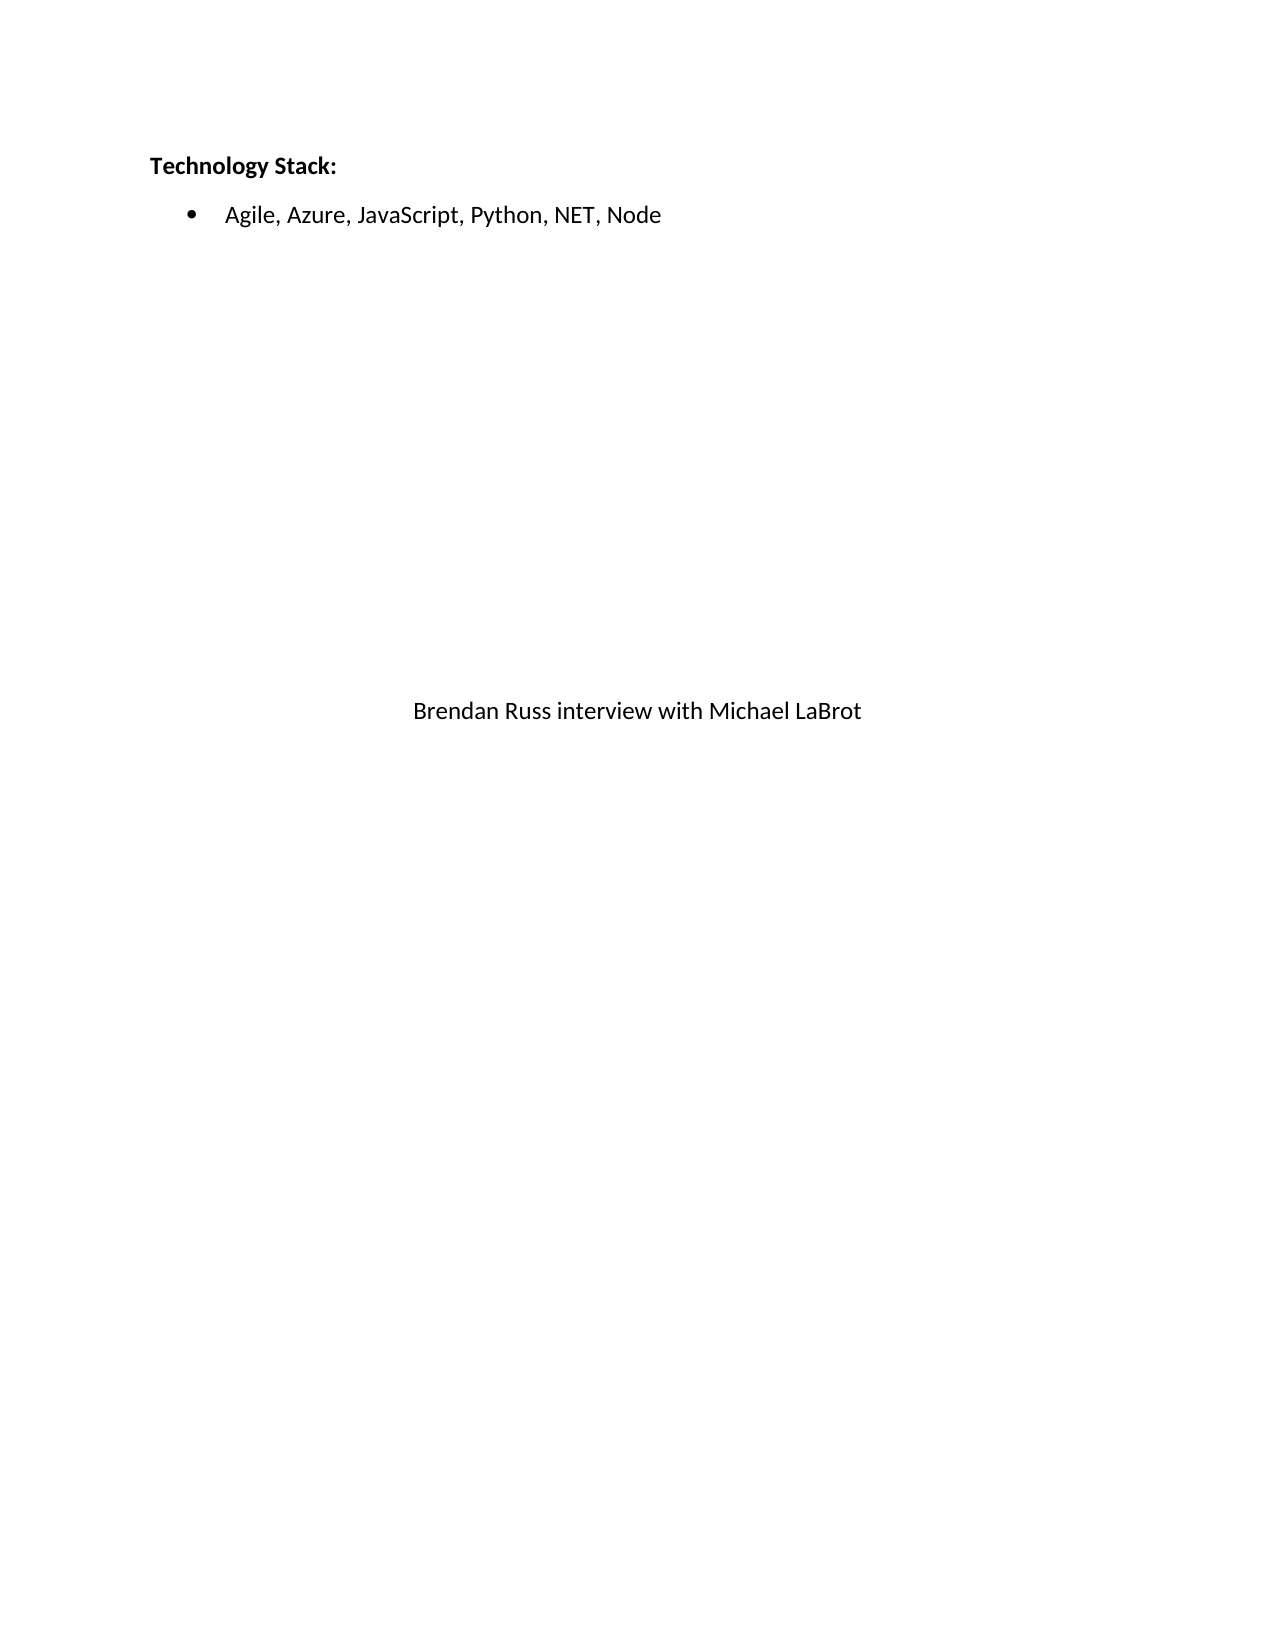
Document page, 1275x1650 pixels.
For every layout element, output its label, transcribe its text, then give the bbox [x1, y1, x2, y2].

text Brendan Russ interview with Michael LaBrot [150, 695, 1125, 726]
list Agile, Azure, JavaScript, Python, NET, Node [187, 199, 1125, 230]
text Technology Stack: [150, 150, 1125, 181]
